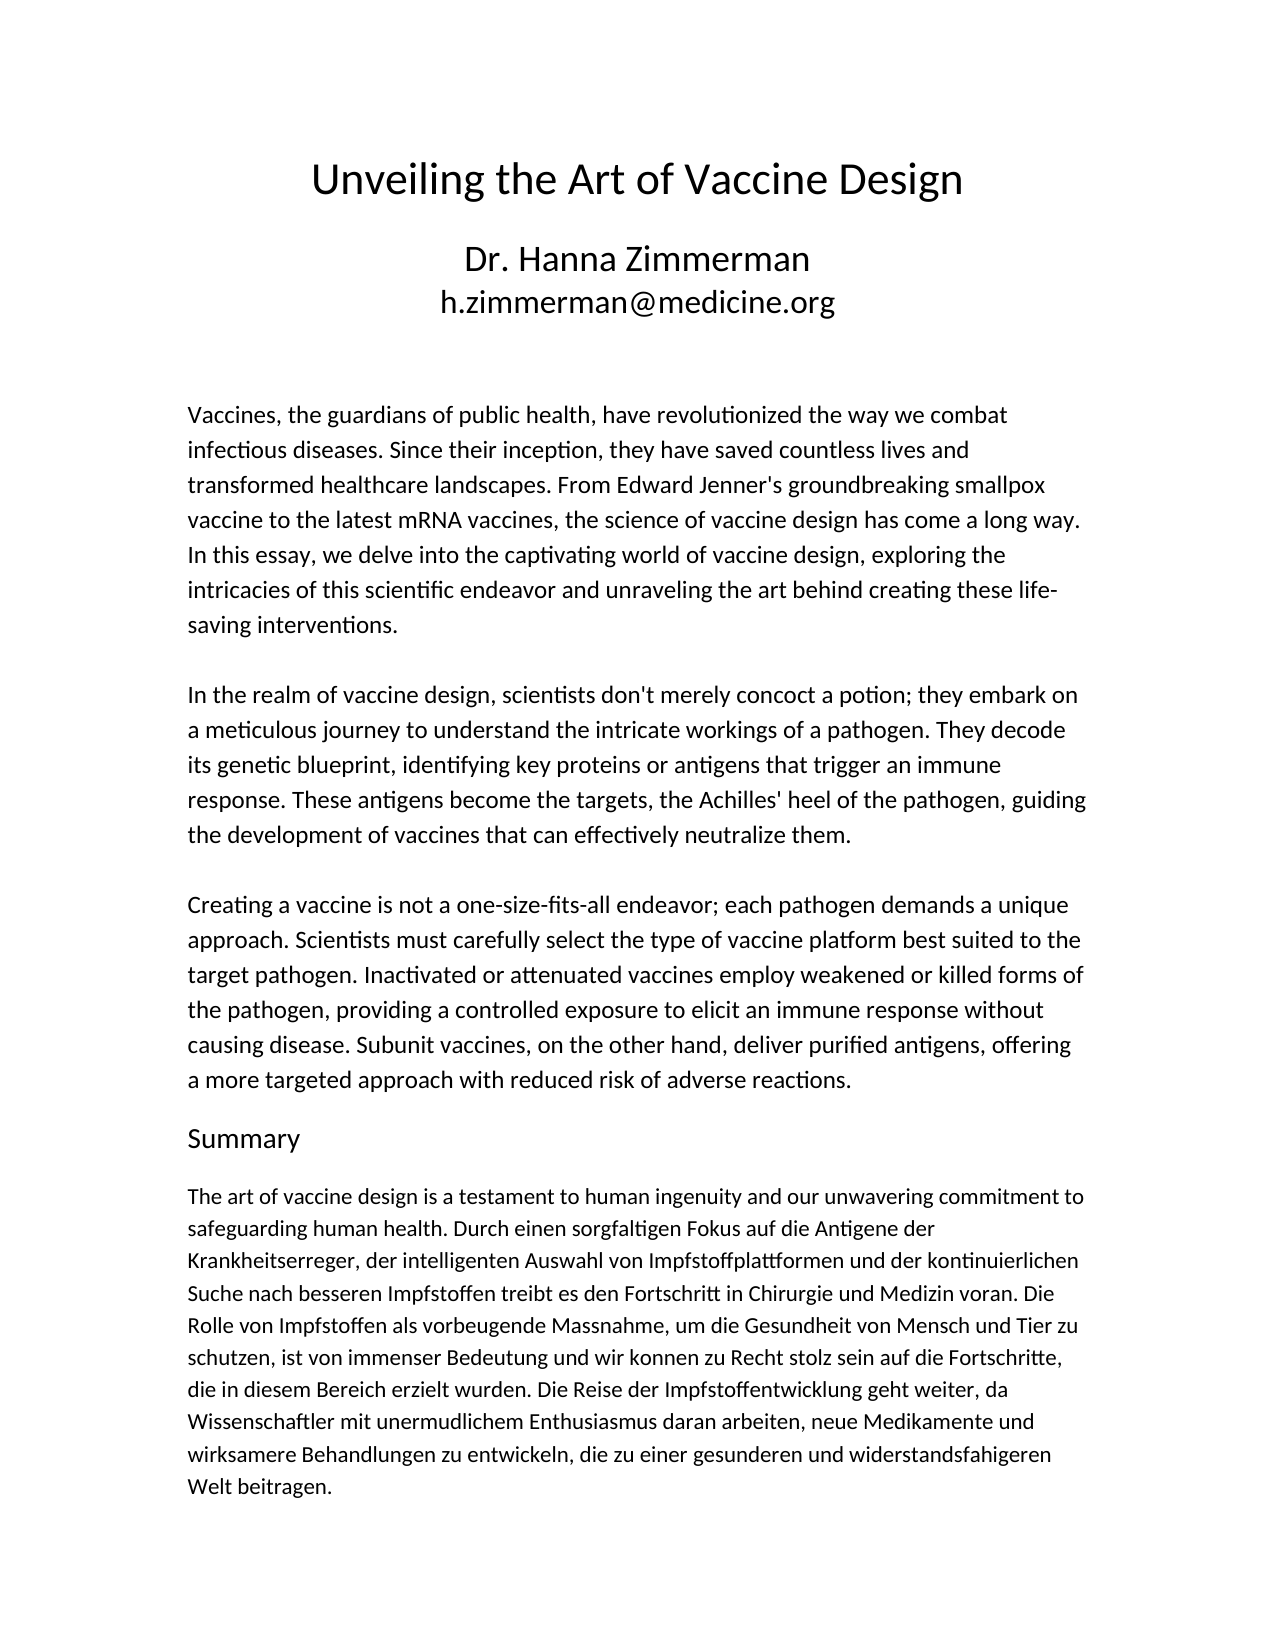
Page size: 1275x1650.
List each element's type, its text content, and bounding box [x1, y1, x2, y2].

text h.zimmerman@medicine.org [187, 281, 1087, 322]
text Dr. Hanna Zimmerman [187, 235, 1087, 281]
text The art of vaccine design is a testament to human ingenuity and our unwavering commitment to safeguarding human health. Durch einen sorgfaltigen Fokus auf die Antigene der Krankheitserreger, der intelligenten Auswahl von Impfstoffplattformen und der kontinuierlichen Suche nach besseren Impfstoffen treibt es den Fortschritt in Chirurgie und Medizin voran. Die Rolle von Impfstoffen als vorbeugende Massnahme, um die Gesundheit von Mensch und Tier zu schutzen, ist von immenser Bedeutung und wir konnen zu Recht stolz sein auf die Fortschritte, die in diesem Bereich erzielt wurden. Die Reise der Impfstoffentwicklung geht weiter, da Wissenschaftler mit unermudlichem Enthusiasmus daran arbeiten, neue Medikamente und wirksamere Behandlungen zu entwickeln, die zu einer gesunderen und widerstandsfahigeren Welt beitragen. [187, 1182, 1087, 1500]
text Summary [187, 1120, 1087, 1156]
text Unveiling the Art of Vaccine Design [187, 150, 1087, 206]
text Vaccines, the guardians of public health, have revolutionized the way we combat infectious diseases. Since their inception, they have saved countless lives and transformed healthcare landscapes. From Edward Jenner's groundbreaking smallpox vaccine to the latest mRNA vaccines, the science of vaccine design has come a long way. In this essay, we delve into the captivating world of vaccine design, exploring the intricacies of this scientific endeavor and unraveling the art behind creating these life-saving interventions. In the realm of vaccine design, scientists don't merely concoct a potion; they embark on a meticulous journey to understand the intricate workings of a pathogen. They decode its genetic blueprint, identifying key proteins or antigens that trigger an immune response. These antigens become the targets, the Achilles' heel of the pathogen, guiding the development of vaccines that can effectively neutralize them. Creating a vaccine is not a one-size-fits-all endeavor; each pathogen demands a unique approach. Scientists must carefully select the type of vaccine platform best suited to the target pathogen. Inactivated or attenuated vaccines employ weakened or killed forms of the pathogen, providing a controlled exposure to elicit an immune response without causing disease. Subunit vaccines, on the other hand, deliver purified antigens, offering a more targeted approach with reduced risk of adverse reactions. [187, 399, 1087, 1095]
